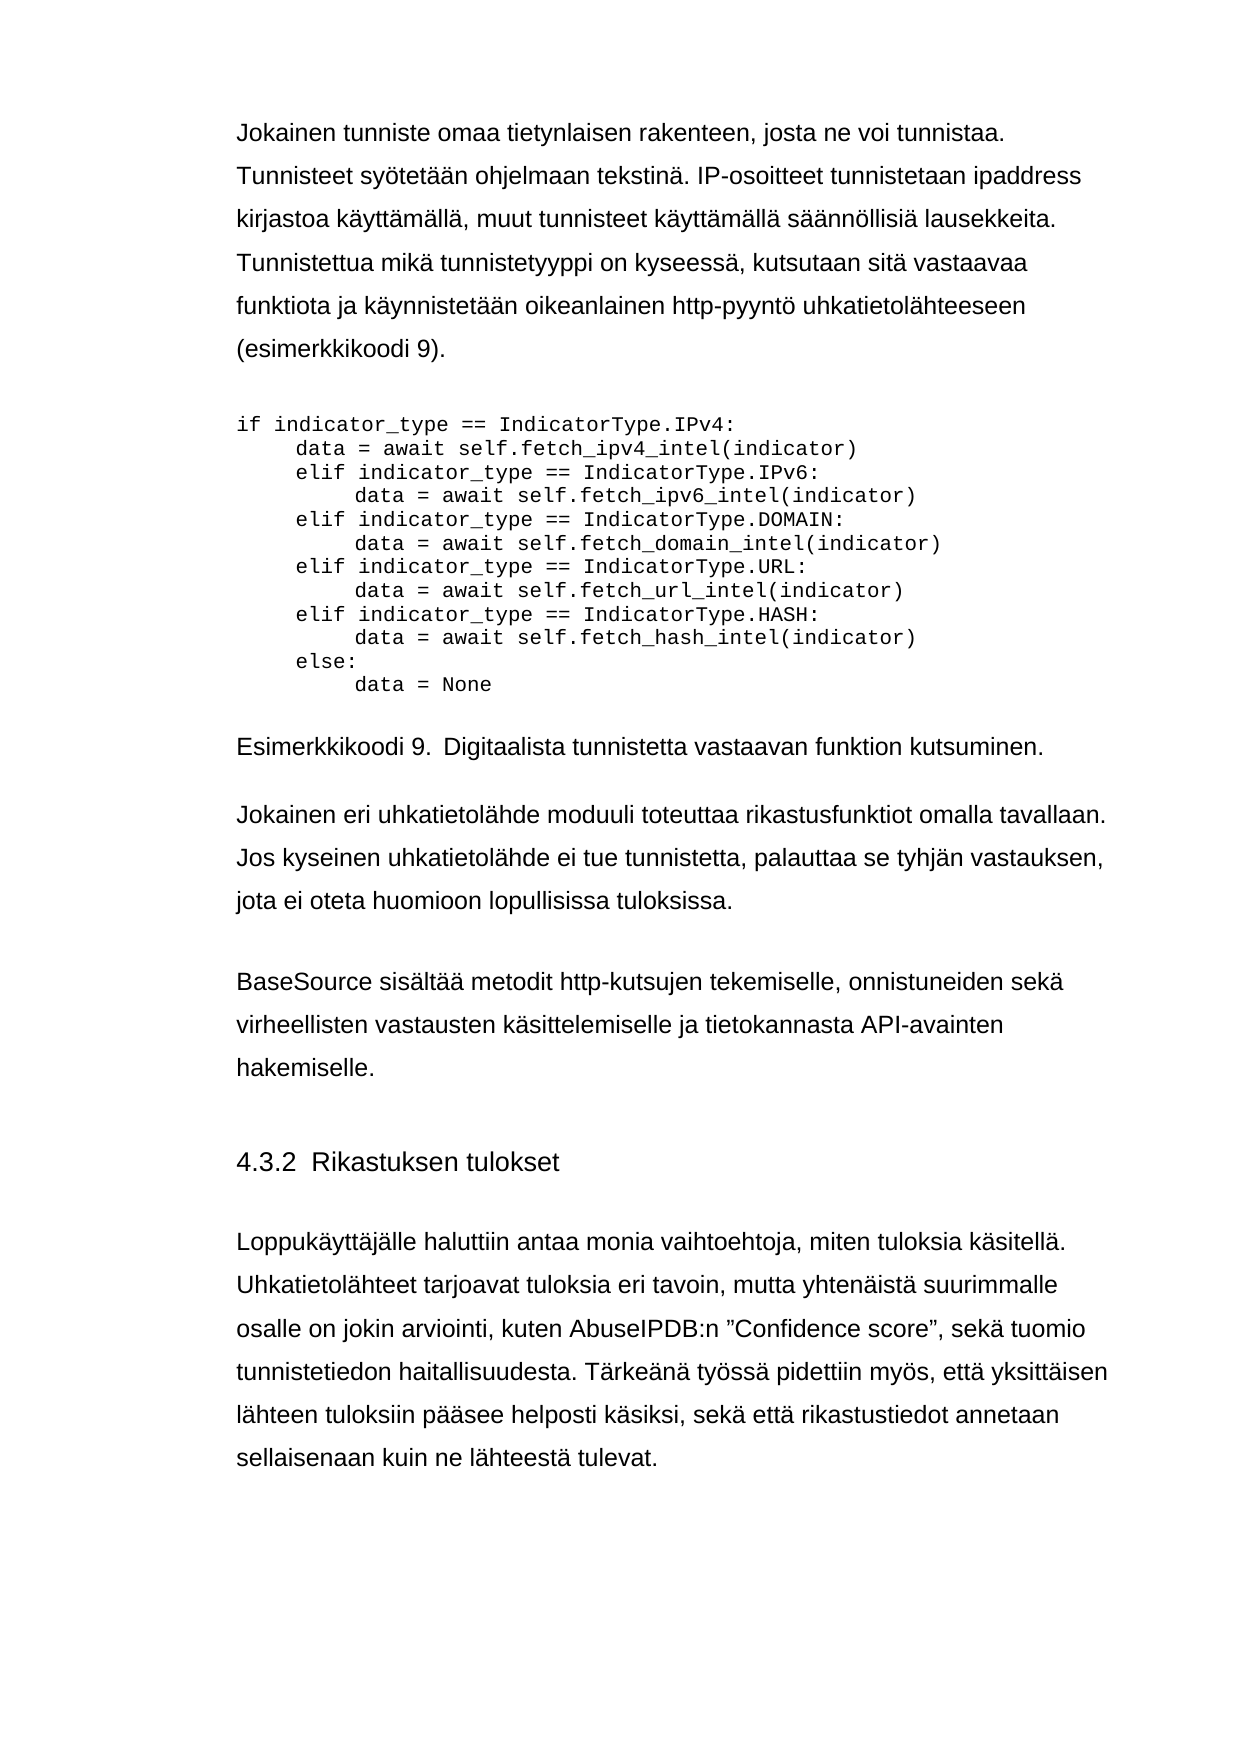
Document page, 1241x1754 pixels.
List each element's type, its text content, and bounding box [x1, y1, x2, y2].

text Jokainen tunniste omaa tietynlaisen rakenteen, josta ne voi tunnistaa. Tunnisteet syötetään ohjelmaan tekstinä. IP-osoitteet tunnistetaan ipaddress kirjastoa käyttämällä, muut tunnisteet käyttämällä säännöllisiä lausekkeita. Tunnistettua mikä tunnistetyyppi on kyseessä, kutsutaan sitä vastaavaa funktiota ja käynnistetään oikeanlainen http-pyyntö uhkatietolähteeseen (esimerkkikoodi 9). [236, 118, 1122, 362]
text elif indicator_type == IndicatorType.DOMAIN: [236, 509, 1122, 533]
text data = None [236, 674, 1122, 698]
text elif indicator_type == IndicatorType.HASH: [236, 603, 1122, 627]
text data = await self.fetch_ipv6_intel(indicator) [236, 485, 1122, 509]
text elif indicator_type == IndicatorType.URL: [236, 556, 1122, 580]
text data = await self.fetch_url_intel(indicator) [236, 580, 1122, 603]
text data = await self.fetch_ipv4_intel(indicator) [236, 438, 1122, 462]
text Loppukäyttäjälle haluttiin antaa monia vaihtoehtoja, miten tuloksia käsitellä. Uhkatietolähteet tarjoavat tuloksia eri tavoin, mutta yhtenäistä suurimmalle osalle on jokin arviointi, kuten AbuseIPDB:n ”Confidence score”, sekä tuomio tunnistetiedon haitallisuudesta. Tärkeänä työssä pidettiin myös, että yksittäisen lähteen tuloksiin pääsee helposti käsiksi, sekä että rikastustiedot annetaan sellaisenaan kuin ne lähteestä tulevat. [236, 1227, 1122, 1472]
text if indicator_type == IndicatorType.IPv4: [236, 414, 1122, 438]
text data = await self.fetch_hash_intel(indicator) [236, 627, 1122, 651]
text Digitaalista tunnistetta vastaavan funktion kutsuminen. [236, 731, 1122, 760]
text elif indicator_type == IndicatorType.IPv6: [236, 462, 1122, 485]
text Jokainen eri uhkatietolähde moduuli toteuttaa rikastusfunktiot omalla tavallaan. Jos kyseinen uhkatietolähde ei tue tunnistetta, palauttaa se tyhjän vastauksen, jota ei oteta huomioon lopullisissa tuloksissa. [236, 800, 1122, 915]
text data = await self.fetch_domain_intel(indicator) [236, 533, 1122, 556]
text BaseSource sisältää metodit http-kutsujen tekemiselle, onnistuneiden sekä virheellisten vastausten käsittelemiselle ja tietokannasta API-avainten hakemiselle. [236, 967, 1122, 1082]
text else: [236, 651, 1122, 674]
subtitle Rikastuksen tulokset [236, 1146, 1122, 1177]
